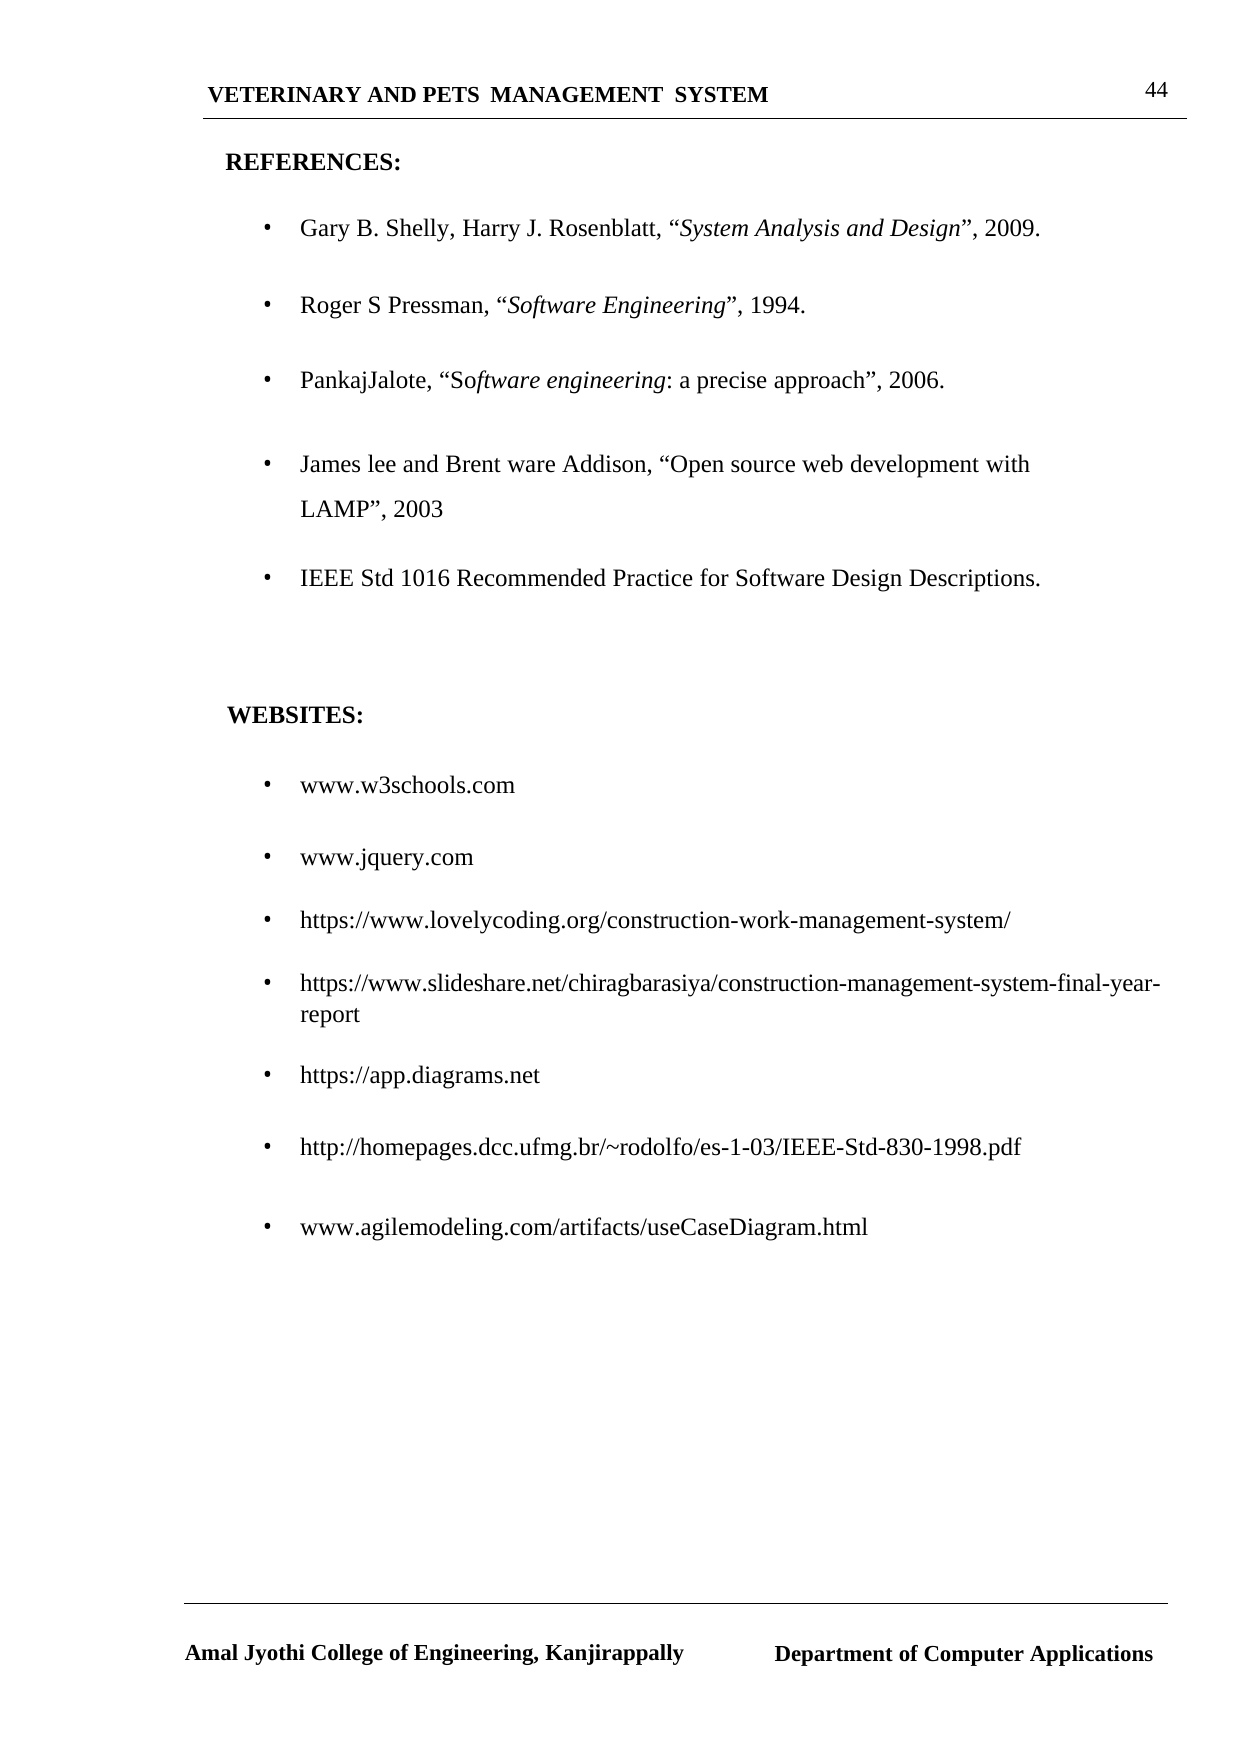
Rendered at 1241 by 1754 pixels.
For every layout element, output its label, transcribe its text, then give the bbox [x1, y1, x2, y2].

list https://www.slideshare.net/chiragbarasiya/construction-management-system-final-year- report [263, 965, 1169, 1028]
list https://www.lovelycoding.org/construction-work-management-system/ [263, 902, 1230, 936]
list www.jquery.com [263, 839, 1230, 873]
list PankajJalote, “Software engineering: a precise approach”, 2006. [263, 362, 1230, 396]
subtitle WEBSITES: [227, 700, 1230, 729]
list https://app.diagrams.net [263, 1056, 1230, 1090]
list http://homepages.dcc.ufmg.br/~rodolfo/es-1-03/IEEE-Std-830-1998.pdf [263, 1129, 1230, 1163]
list www.w3schools.com [263, 766, 1230, 800]
list James lee and Brent ware Addison, “Open source web development with LAMP”, 2003 [263, 446, 1119, 522]
list Gary B. Shelly, Harry J. Rosenblatt, “System Analysis and Design”, 2009. [263, 210, 1230, 244]
subtitle REFERENCES: [225, 147, 1230, 176]
list www.agilemodeling.com/artifacts/useCaseDiagram.html [263, 1208, 1230, 1242]
list IEEE Std 1016 Recommended Practice for Software Design Descriptions. [263, 559, 1230, 593]
list Roger S Pressman, “Software Engineering”, 1994. [263, 286, 1230, 320]
